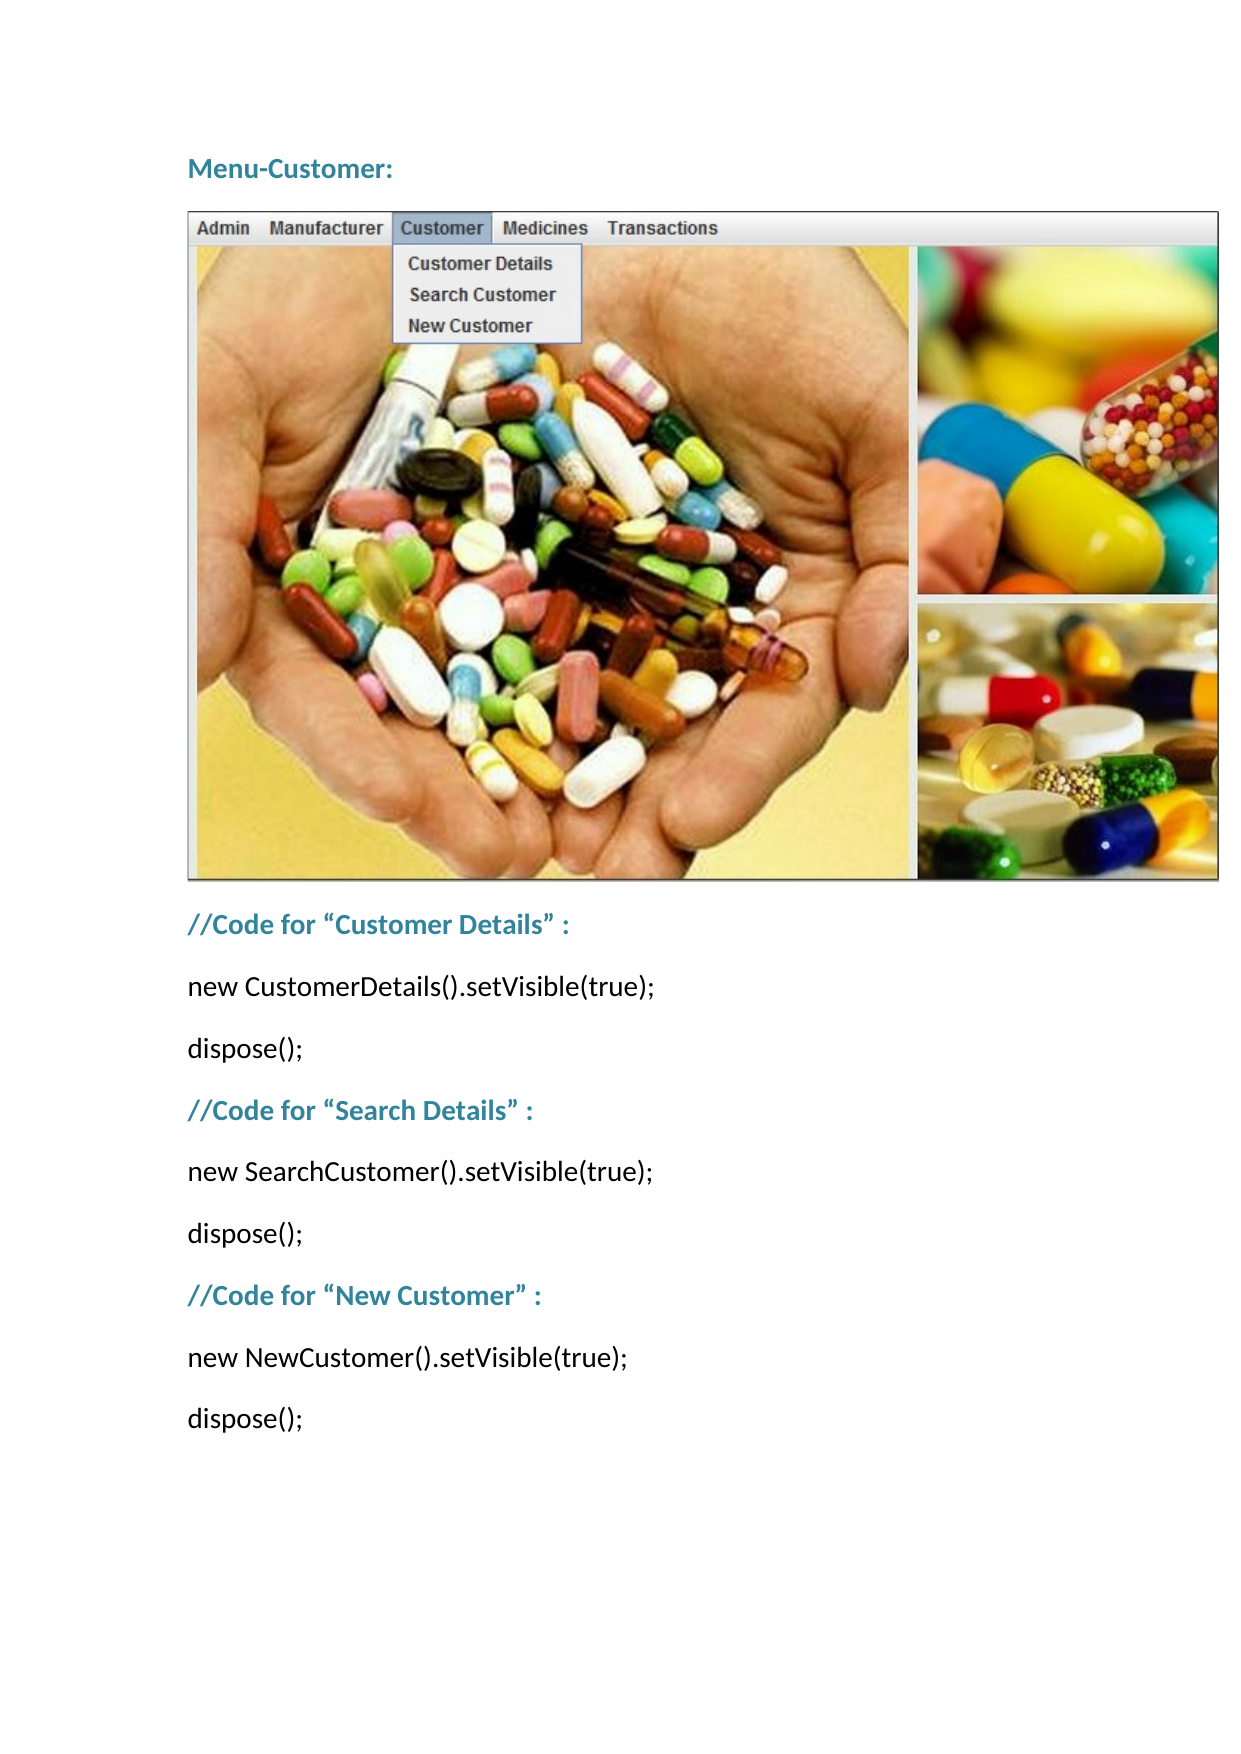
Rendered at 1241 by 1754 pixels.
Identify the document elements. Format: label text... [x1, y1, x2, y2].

text //Code for “Search Details” : [187, 1092, 1053, 1127]
text new CustomerDetails().setVisible(true); [187, 968, 1053, 1004]
text new NewCustomer().setVisible(true); [187, 1339, 1053, 1374]
text dispose(); [187, 1215, 1053, 1251]
text Menu-Customer: [187, 150, 1053, 186]
text //Code for “New Customer” : [187, 1277, 1053, 1313]
text dispose(); [187, 1030, 1053, 1066]
picture [187, 211, 1219, 882]
text new SearchCustomer().setVisible(true); [187, 1153, 1053, 1189]
text dispose(); [187, 1401, 1053, 1436]
text //Code for “Customer Details” : [187, 906, 1053, 942]
